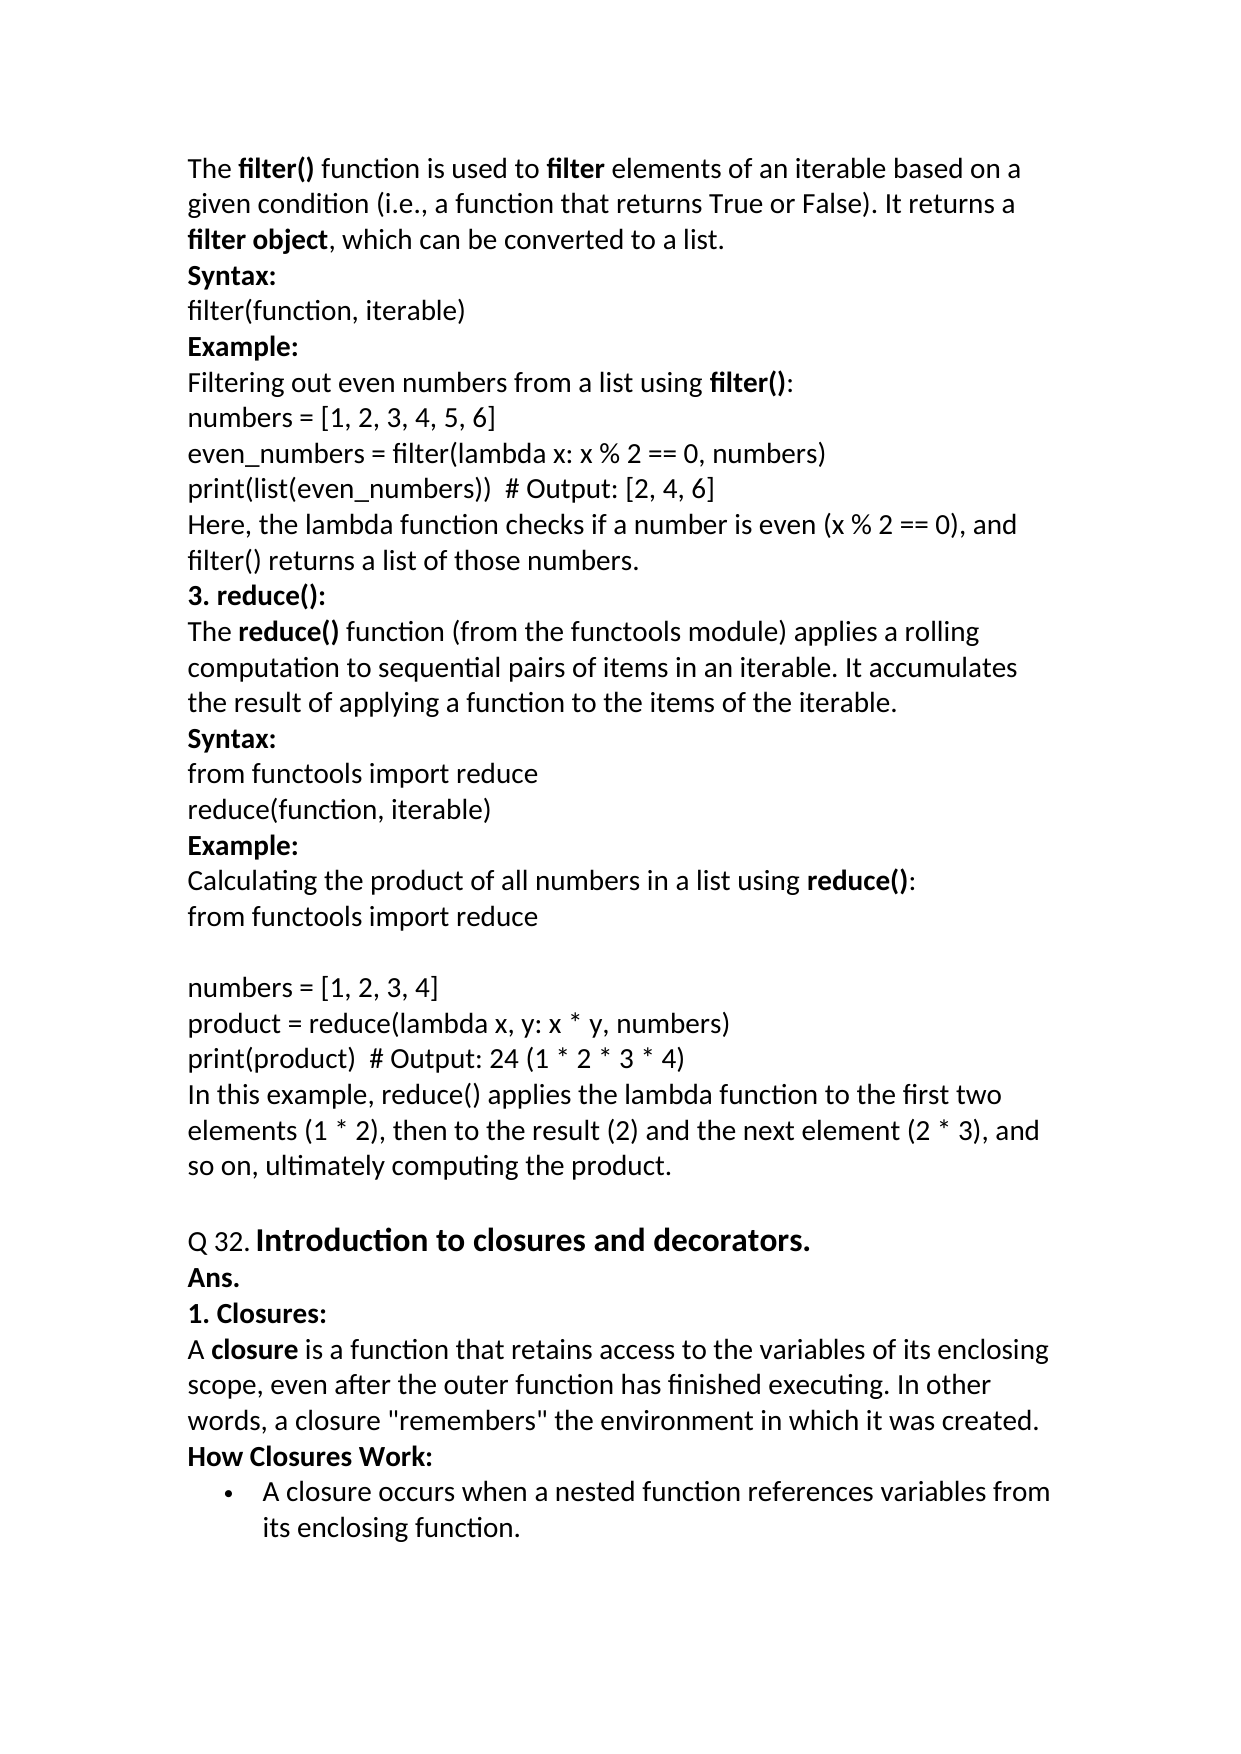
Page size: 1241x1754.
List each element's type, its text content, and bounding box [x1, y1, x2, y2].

text The reduce() function (from the functools module) applies a rolling computation to sequential pairs of items in an iterable. It accumulates the result of applying a function to the items of the iterable. [187, 613, 1053, 720]
text print(product) # Output: 24 (1 * 2 * 3 * 4) [187, 1041, 1053, 1076]
text Example: [187, 328, 1053, 364]
text 1. Closures: [187, 1295, 1053, 1331]
text Here, the lambda function checks if a number is even (x % 2 == 0), and filter() returns a list of those numbers. [187, 506, 1053, 577]
text from functools import reduce [187, 756, 1053, 791]
text Example: [187, 827, 1053, 862]
text even_numbers = filter(lambda x: x % 2 == 0, numbers) [187, 435, 1053, 471]
text Syntax: [187, 720, 1053, 756]
text from functools import reduce [187, 898, 1053, 934]
text Q 32. Introduction to closures and decorators. [187, 1219, 1053, 1259]
text How Closures Work: [187, 1438, 1053, 1473]
text 3. reduce(): [187, 577, 1053, 613]
text Filtering out even numbers from a list using filter(): [187, 364, 1053, 399]
text numbers = [1, 2, 3, 4, 5, 6] [187, 399, 1053, 435]
text reduce(function, iterable) [187, 791, 1053, 827]
text Calculating the product of all numbers in a list using reduce(): [187, 862, 1053, 898]
text print(list(even_numbers)) # Output: [2, 4, 6] [187, 471, 1053, 506]
text numbers = [1, 2, 3, 4] [187, 969, 1053, 1005]
text Syntax: [187, 257, 1053, 292]
text In this example, reduce() applies the lambda function to the first two elements (1 * 2), then to the result (2) and the next element (2 * 3), and so on, ultimately computing the product. [187, 1076, 1053, 1183]
text A closure is a function that retains access to the variables of its enclosing scope, even after the outer function has finished executing. In other words, a closure "remembers" the environment in which it was created. [187, 1331, 1053, 1438]
text Ans. [187, 1259, 1053, 1295]
text filter(function, iterable) [187, 292, 1053, 328]
list A closure occurs when a nested function references variables from its enclosing function. [225, 1473, 1053, 1544]
text product = reduce(lambda x, y: x * y, numbers) [187, 1005, 1053, 1041]
text The filter() function is used to filter elements of an iterable based on a given condition (i.e., a function that returns True or False). It returns a filter object, which can be converted to a list. [187, 150, 1053, 257]
